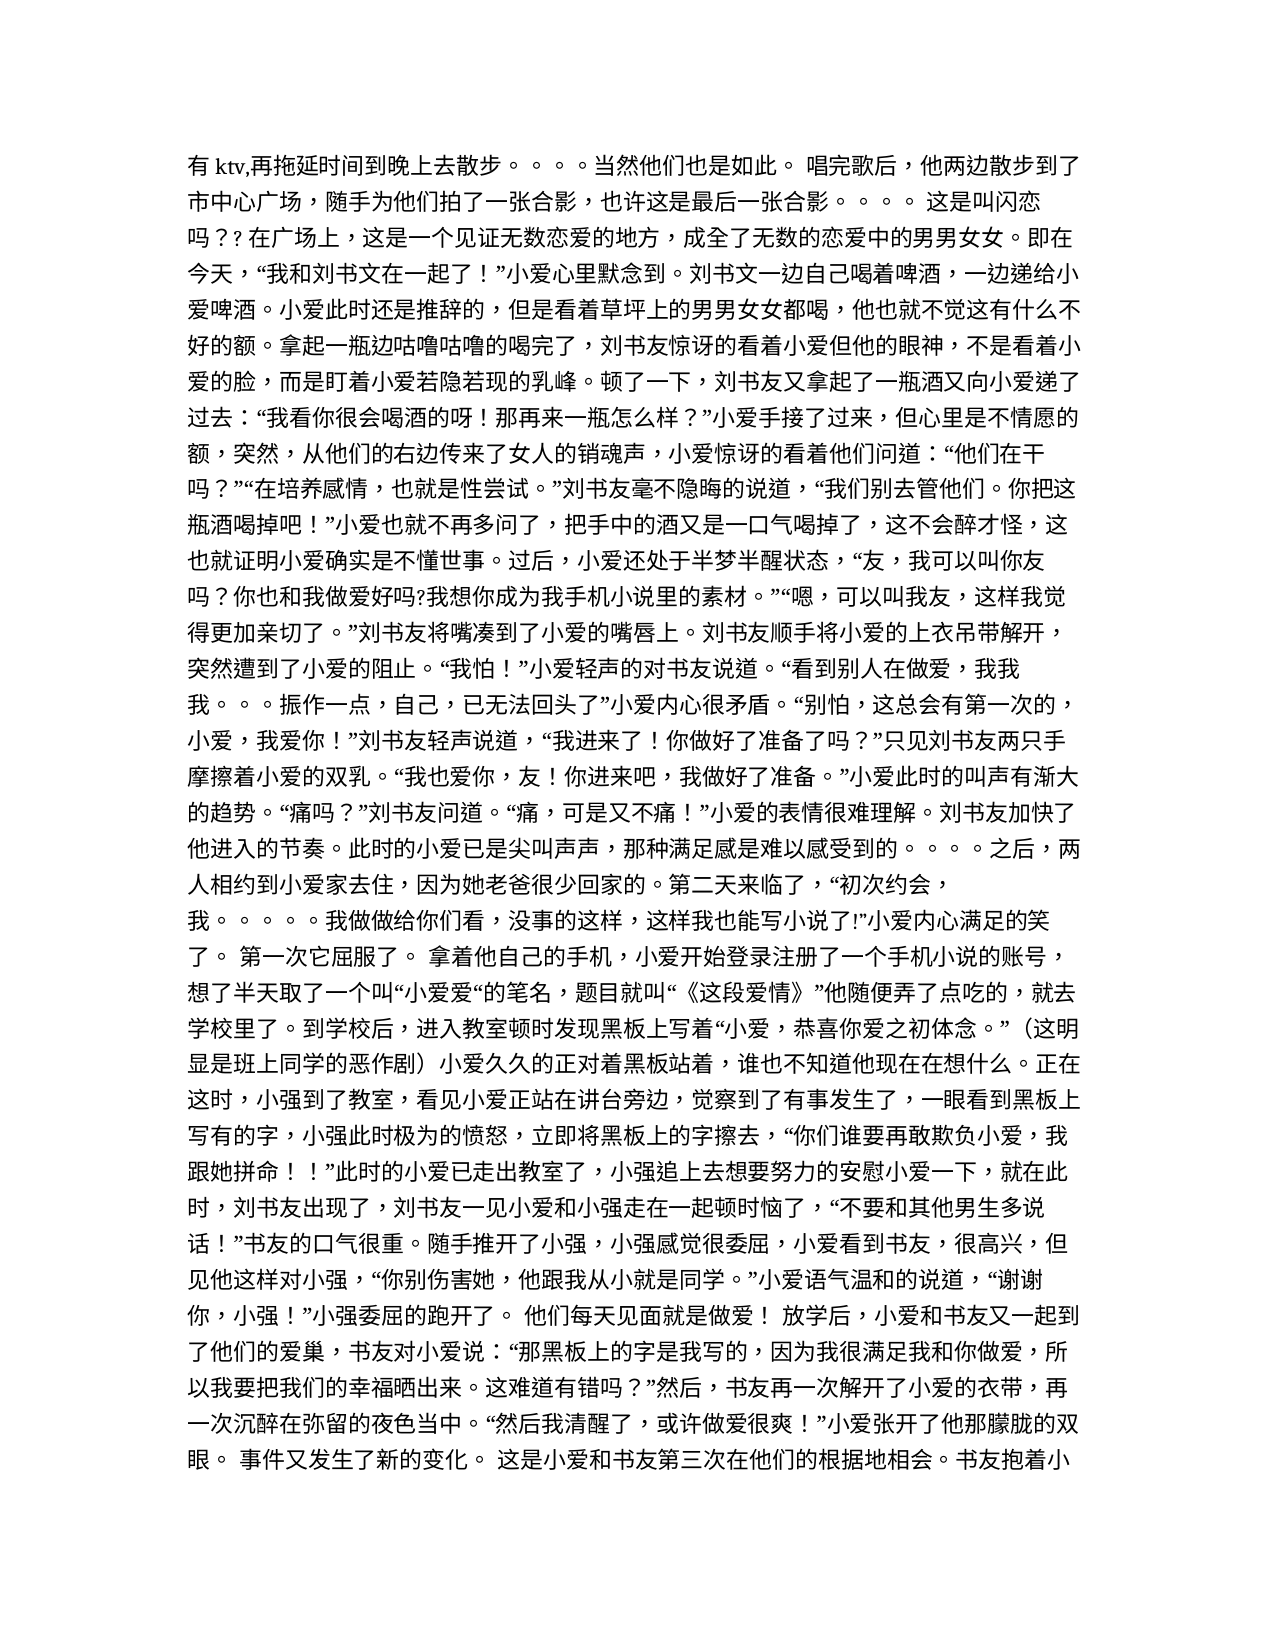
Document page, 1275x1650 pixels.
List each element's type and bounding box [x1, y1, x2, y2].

text [187, 150, 1087, 1475]
